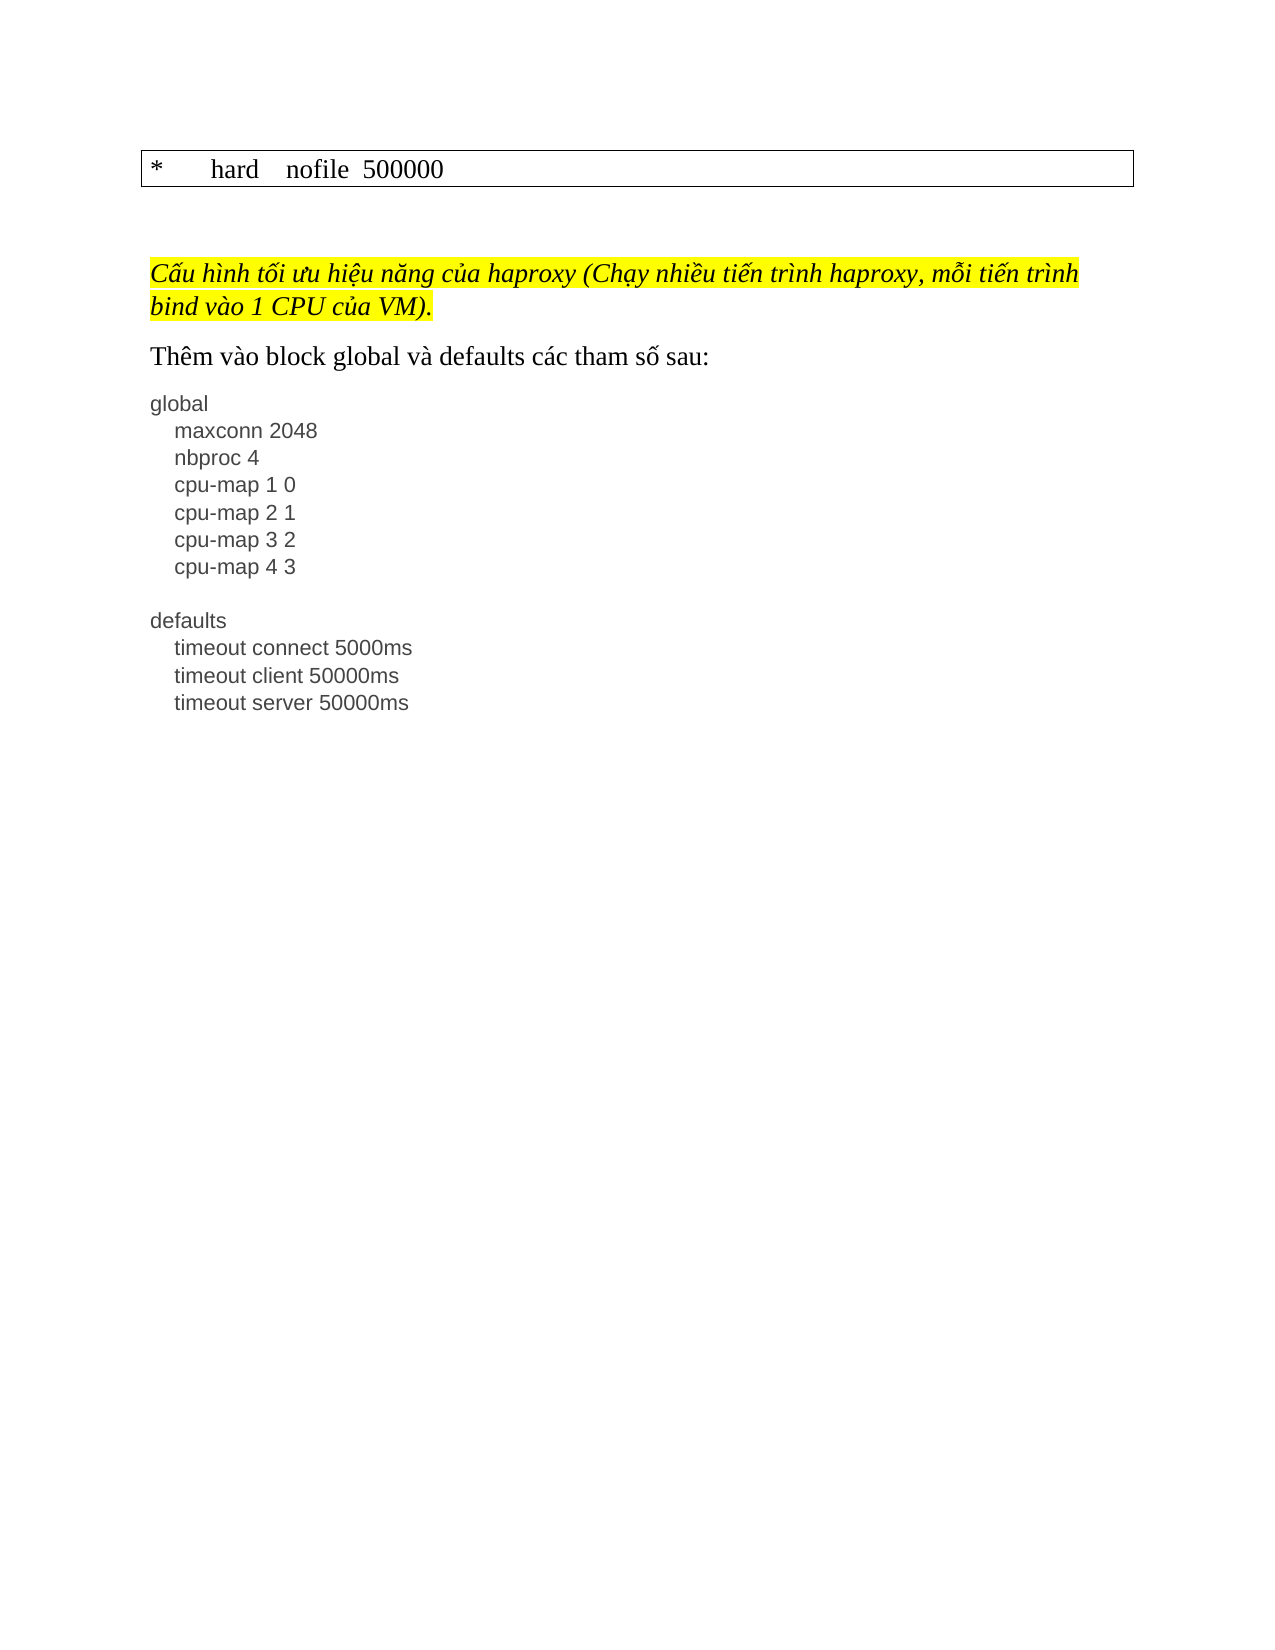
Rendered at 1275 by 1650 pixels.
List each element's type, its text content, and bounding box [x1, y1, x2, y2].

text * hard nofile 500000 [142, 151, 1133, 186]
text Thêm vào block global và defaults các tham số sau: [150, 340, 1125, 372]
text global maxconn 2048 nbproc 4 cpu-map 1 0 cpu-map 2 1 cpu-map 3 2 cpu-map 4 3 defaults timeout connect 5000ms timeout client 50000ms timeout server 50000ms [150, 391, 1125, 715]
text Cấu hình tối ưu hiệu năng của haproxy (Chạy nhiều tiến trình haproxy, mỗi tiến trình bind vào 1 CPU của VM). [150, 257, 1125, 321]
